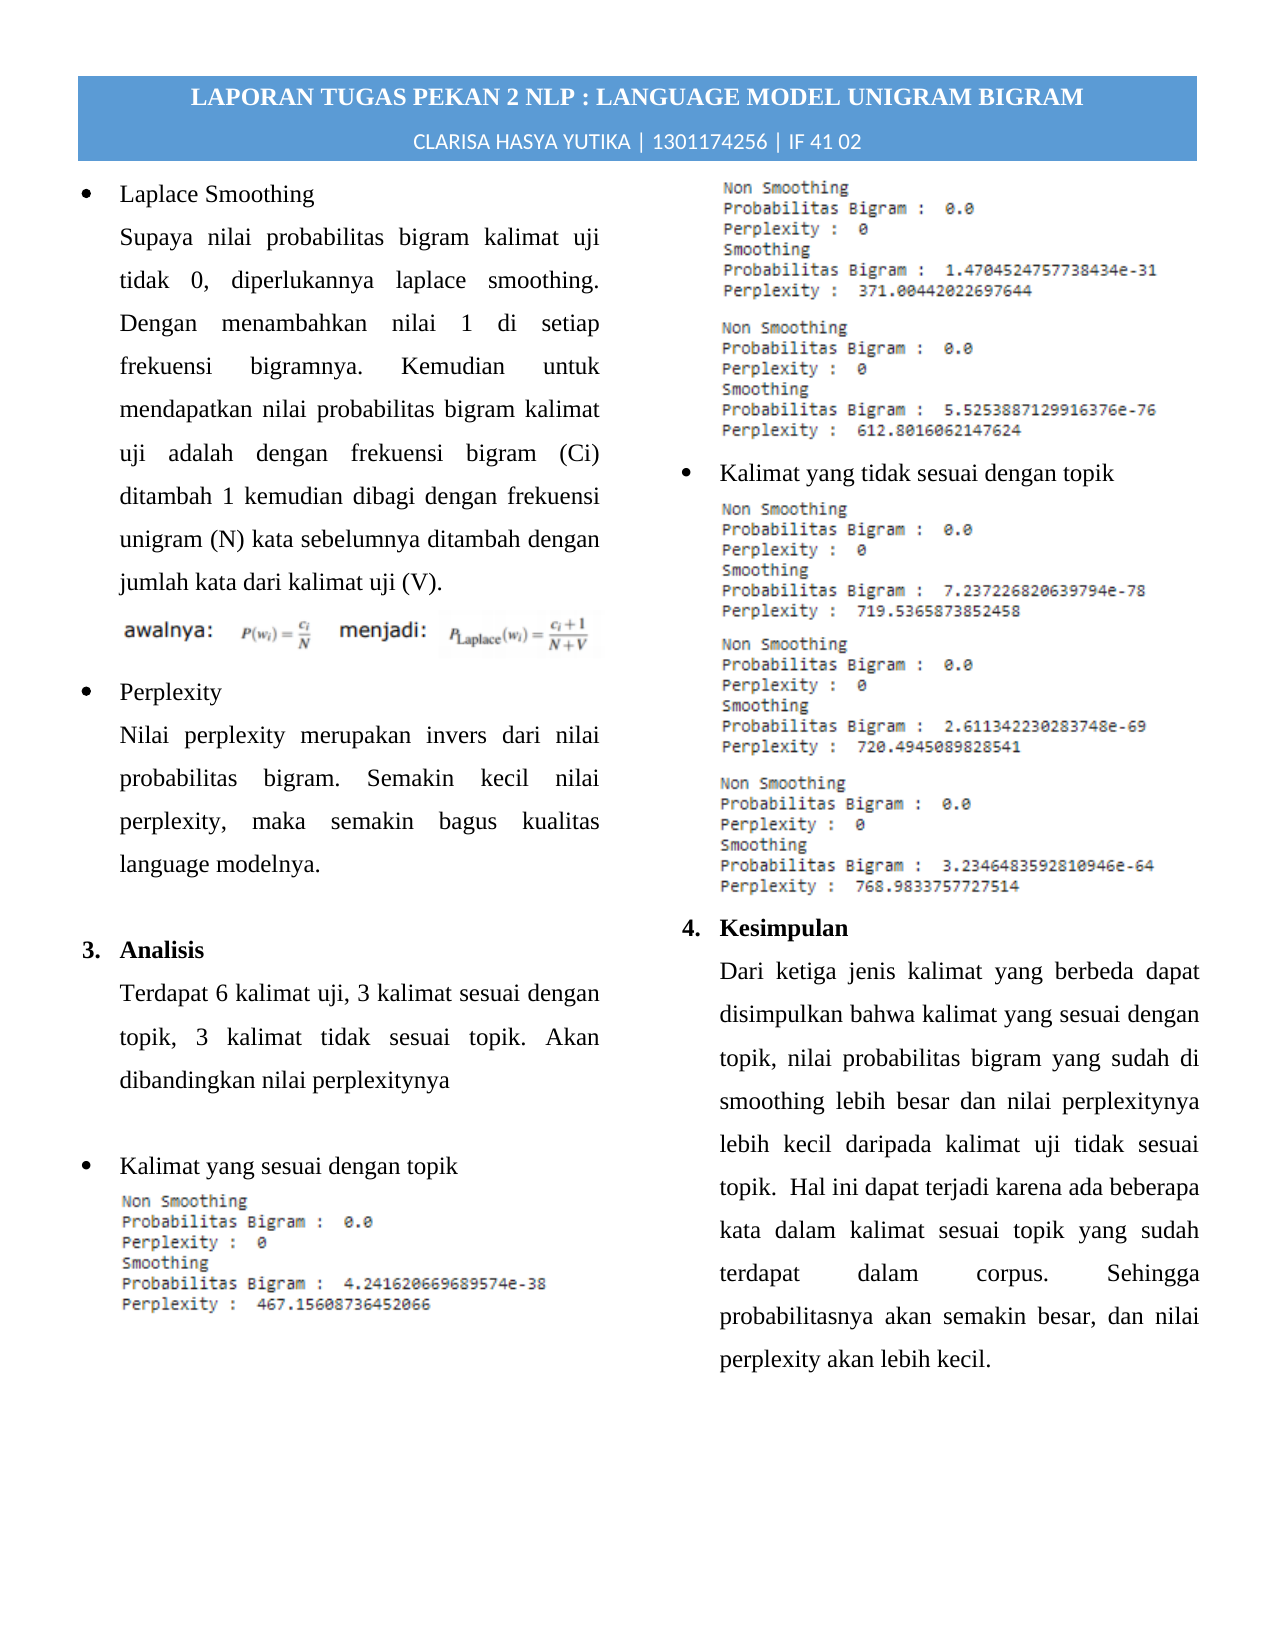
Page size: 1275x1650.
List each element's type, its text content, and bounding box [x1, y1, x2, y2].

list Laplace Smoothing [82, 164, 600, 208]
list Kesimpulan [682, 913, 1200, 942]
list Supaya nilai probabilitas bigram kalimat uji tidak 0, diperlukannya laplace smoothing. Dengan menambahkan nilai 1 di setiap frekuensi bigramnya. Kemudian untuk mendapatkan nilai probabilitas bigram kalimat uji adalah dengan frekuensi bigram (Ci) ditambah 1 kemudian dibagi dengan frekuensi unigram (N) kata sebelumnya ditambah dengan jumlah kata dari kalimat uji (V). [119, 222, 600, 596]
list Terdapat 6 kalimat uji, 3 kalimat sesuai dengan topik, 3 kalimat tidak sesuai topik. Akan dibandingkan nilai perplexitynya [119, 978, 600, 1093]
list Kalimat yang tidak sesuai dengan topik [682, 458, 1200, 487]
list Kalimat yang sesuai dengan topik [82, 1151, 600, 1180]
list Nilai perplexity merupakan invers dari nilai probabilitas bigram. Semakin kecil nilai perplexity, maka semakin bagus kualitas language modelnya. [119, 720, 600, 878]
list Analisis [82, 935, 600, 964]
list Dari ketiga jenis kalimat yang berbeda dapat disimpulkan bahwa kalimat yang sesuai dengan topik, nilai probabilitas bigram yang sudah di smoothing lebih besar dan nilai perplexitynya lebih kecil daripada kalimat uji tidak sesuai topik. Hal ini dapat terjadi karena ada beberapa kata dalam kalimat sesuai topik yang sudah terdapat dalam corpus. Sehingga probabilitasnya akan semakin besar, dan nilai perplexity akan lebih kecil. [719, 956, 1200, 1373]
list Perplexity [82, 677, 600, 705]
